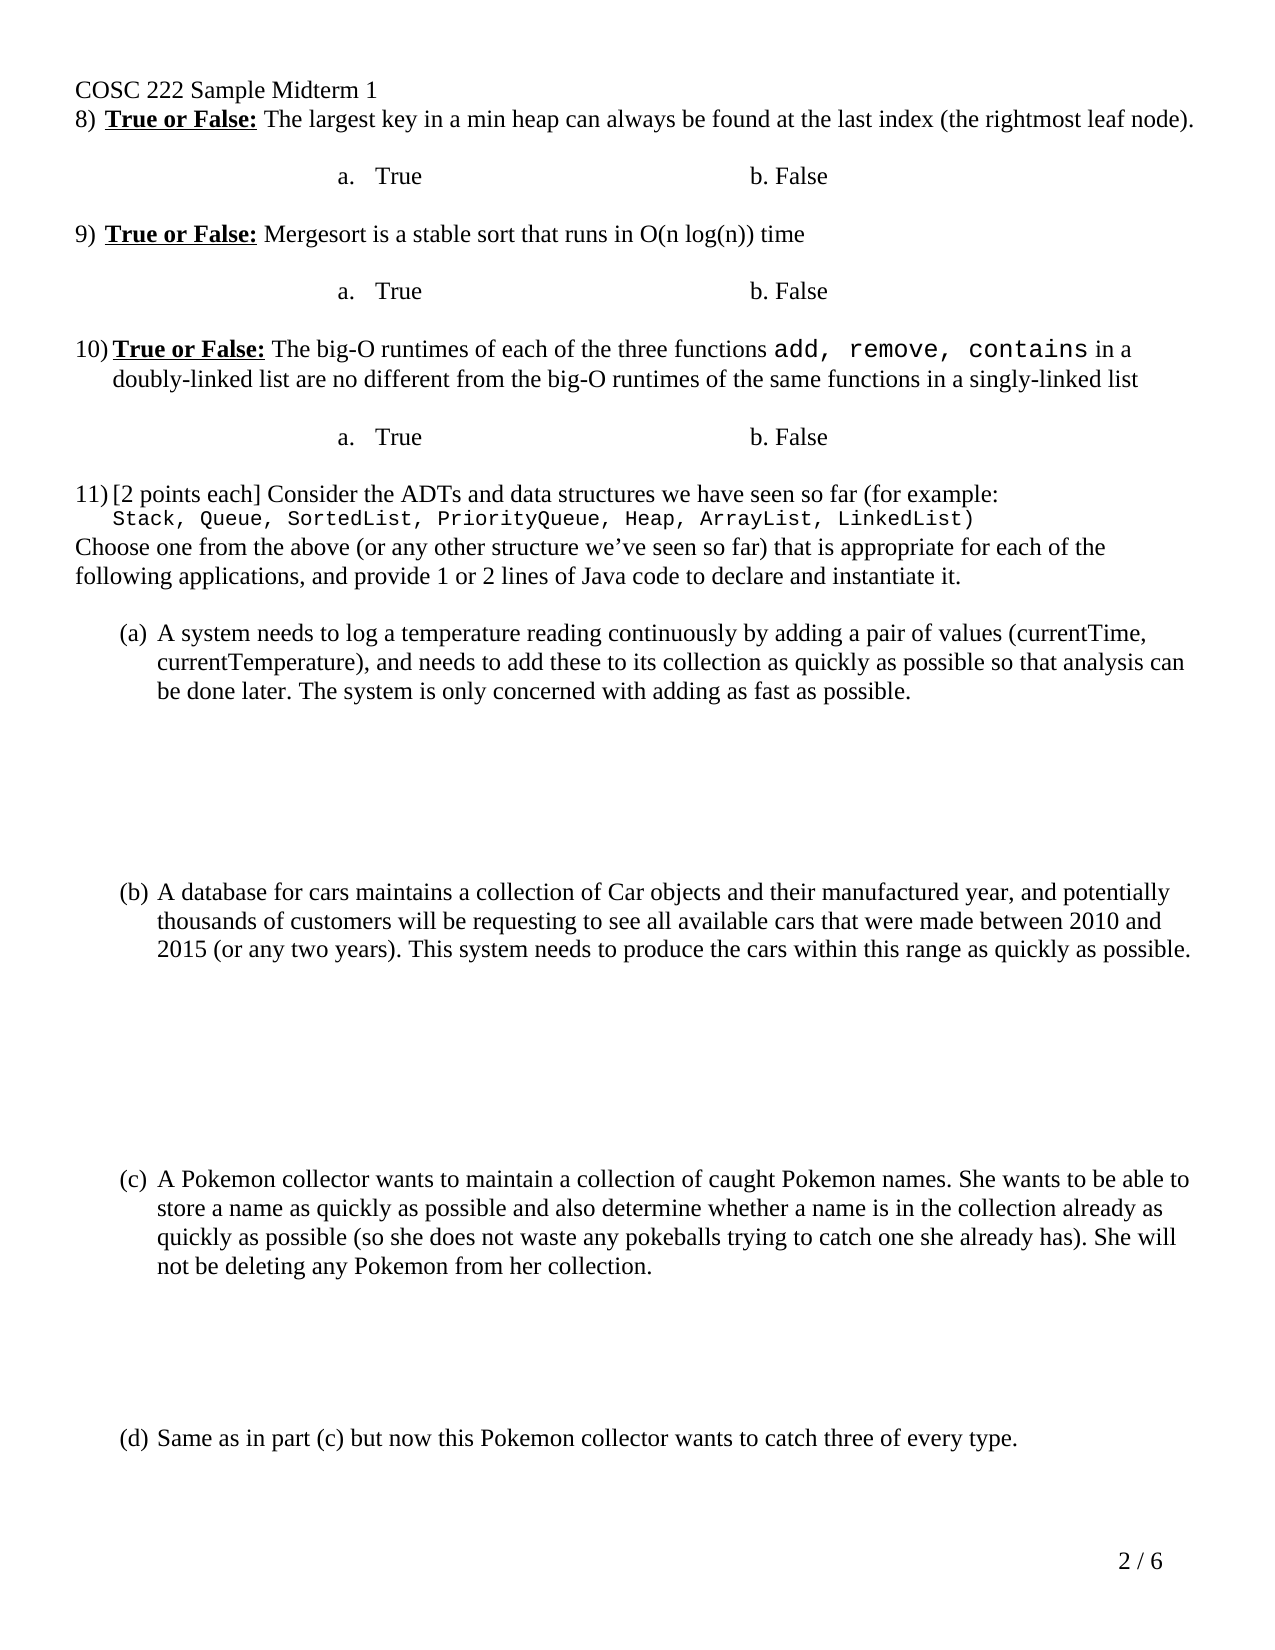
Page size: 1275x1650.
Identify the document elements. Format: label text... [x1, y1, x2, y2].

text Choose one from the above (or any other structure we’ve seen so far) that is appropriate for each of the following applications, and provide 1 or 2 lines of Java code to declare and instantiate it. [75, 532, 1200, 589]
list True b. False [337, 422, 1200, 451]
list Stack, Queue, SortedList, PriorityQueue, Heap, ArrayList, LinkedList) [112, 508, 1200, 532]
list A database for cars maintains a collection of Car objects and their manufactured year, and potentially thousands of customers will be requesting to see all available cars that were made between 2010 and 2015 (or any two years). This system needs to produce the cars within this range as quickly as possible. [119, 877, 1200, 963]
list True or False: The largest key in a min heap can always be found at the last index (the rightmost leaf node). [75, 104, 1200, 132]
list True or False: Mergesort is a stable sort that runs in O(n log(n)) time [75, 219, 1200, 247]
list True b. False [337, 276, 1200, 305]
list True or False: The big-O runtimes of each of the three functions add, remove, contains in a doubly-linked list are no different from the big-O runtimes of the same functions in a singly-linked list [75, 334, 1200, 393]
list [2 points each] Consider the ADTs and data structures we have seen so far (for example: [75, 479, 1200, 508]
list A Pokemon collector wants to maintain a collection of caught Pokemon names. She wants to be able to store a name as quickly as possible and also determine whether a name is in the collection already as quickly as possible (so she does not waste any pokeballs trying to catch one she already has). She will not be deleting any Pokemon from her collection. [119, 1164, 1200, 1279]
list True b. False [337, 161, 1200, 190]
list A system needs to log a temperature reading continuously by adding a pair of values (currentTime, currentTemperature), and needs to add these to its collection as quickly as possible so that analysis can be done later. The system is only concerned with adding as fast as possible. [119, 618, 1200, 704]
list Same as in part (c) but now this Pokemon collector wants to catch three of every type. [119, 1423, 1200, 1452]
